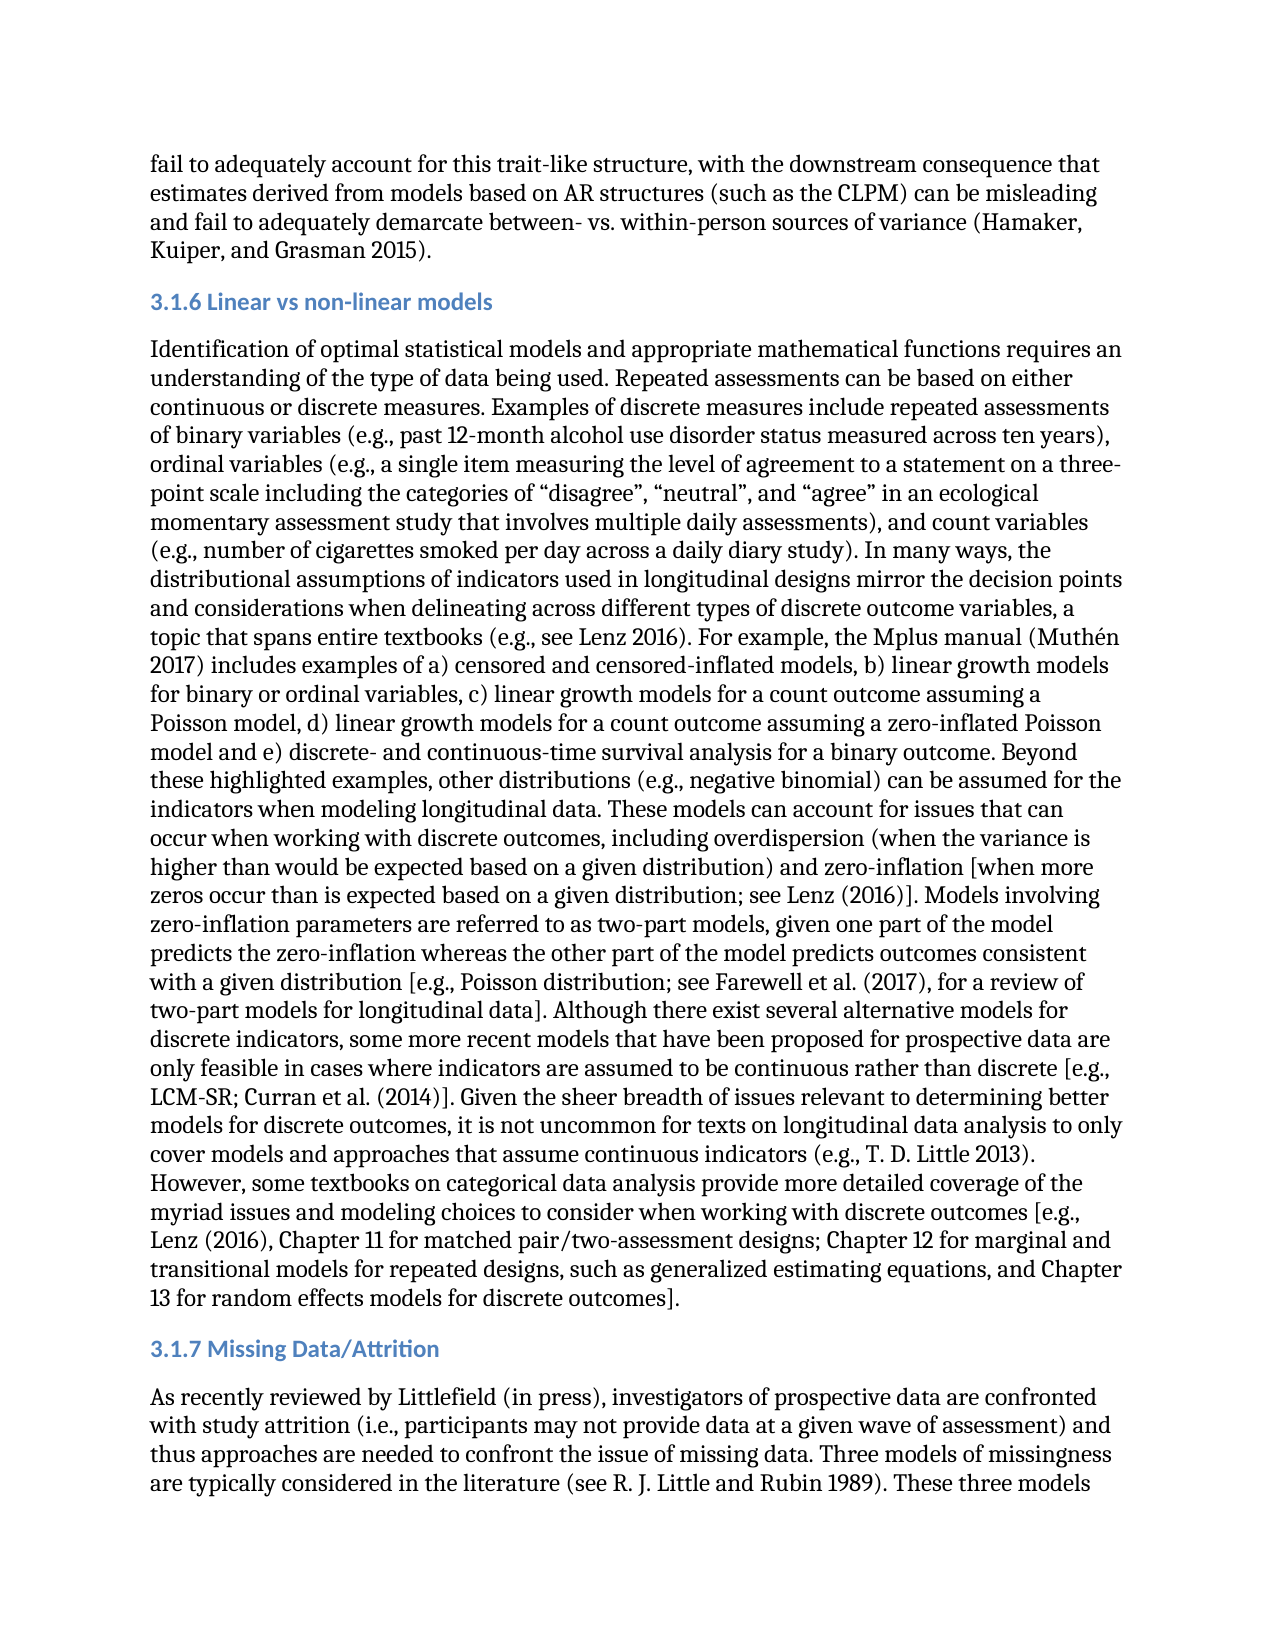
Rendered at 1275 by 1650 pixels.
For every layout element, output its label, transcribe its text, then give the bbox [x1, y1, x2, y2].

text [150, 1383, 1125, 1498]
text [150, 150, 1125, 265]
subtitle 3.1.7 Missing Data/Attrition [150, 1333, 1125, 1364]
subtitle 3.1.6 Linear vs non-linear models [150, 286, 1125, 316]
text Identification of optimal statistical models and appropriate mathematical functions requires an understanding of the type of data being used. Repeated assessments can be based on either continuous or discrete measures. Examples of discrete measures include repeated assessments of binary variables (e.g., past 12-month alcohol use disorder status measured across ten years), ordinal variables (e.g., a single item measuring the level of agreement to a statement on a three-point scale including the categories of “disagree”, “neutral”, and “agree” in an ecological momentary assessment study that involves multiple daily assessments), and count variables (e.g., number of cigarettes smoked per day across a daily diary study). In many ways, the distributional assumptions of indicators used in longitudinal designs mirror the decision points and considerations when delineating across different types of discrete outcome variables, a topic that spans entire textbooks (e.g., see Lenz 2016). For example, the Mplus manual (Muthén 2017) includes examples of a) censored and censored-inflated models, b) linear growth models for binary or ordinal variables, c) linear growth models for a count outcome assuming a Poisson model, d) linear growth models for a count outcome assuming a zero-inflated Poisson model and e) discrete- and continuous-time survival analysis for a binary outcome. Beyond these highlighted examples, other distributions (e.g., negative binomial) can be assumed for the indicators when modeling longitudinal data. These models can account for issues that can occur when working with discrete outcomes, including overdispersion (when the variance is higher than would be expected based on a given distribution) and zero-inflation [when more zeros occur than is expected based on a given distribution; see Lenz (2016)]. Models involving zero-inflation parameters are referred to as two-part models, given one part of the model predicts the zero-inflation whereas the other part of the model predicts outcomes consistent with a given distribution [e.g., Poisson distribution; see Farewell et al. (2017), for a review of two-part models for longitudinal data]. Although there exist several alternative models for discrete indicators, some more recent models that have been proposed for prospective data are only feasible in cases where indicators are assumed to be continuous rather than discrete [e.g., LCM-SR; Curran et al. (2014)]. Given the sheer breadth of issues relevant to determining better models for discrete outcomes, it is not uncommon for texts on longitudinal data analysis to only cover models and approaches that assume continuous indicators (e.g., T. D. Little 2013). However, some textbooks on categorical data analysis provide more detailed coverage of the myriad issues and modeling choices to consider when working with discrete outcomes [e.g., Lenz (2016), Chapter 11 for matched pair/two-assessment designs; Chapter 12 for marginal and transitional models for repeated designs, such as generalized estimating equations, and Chapter 13 for random effects models for discrete outcomes]. [150, 335, 1125, 1313]
